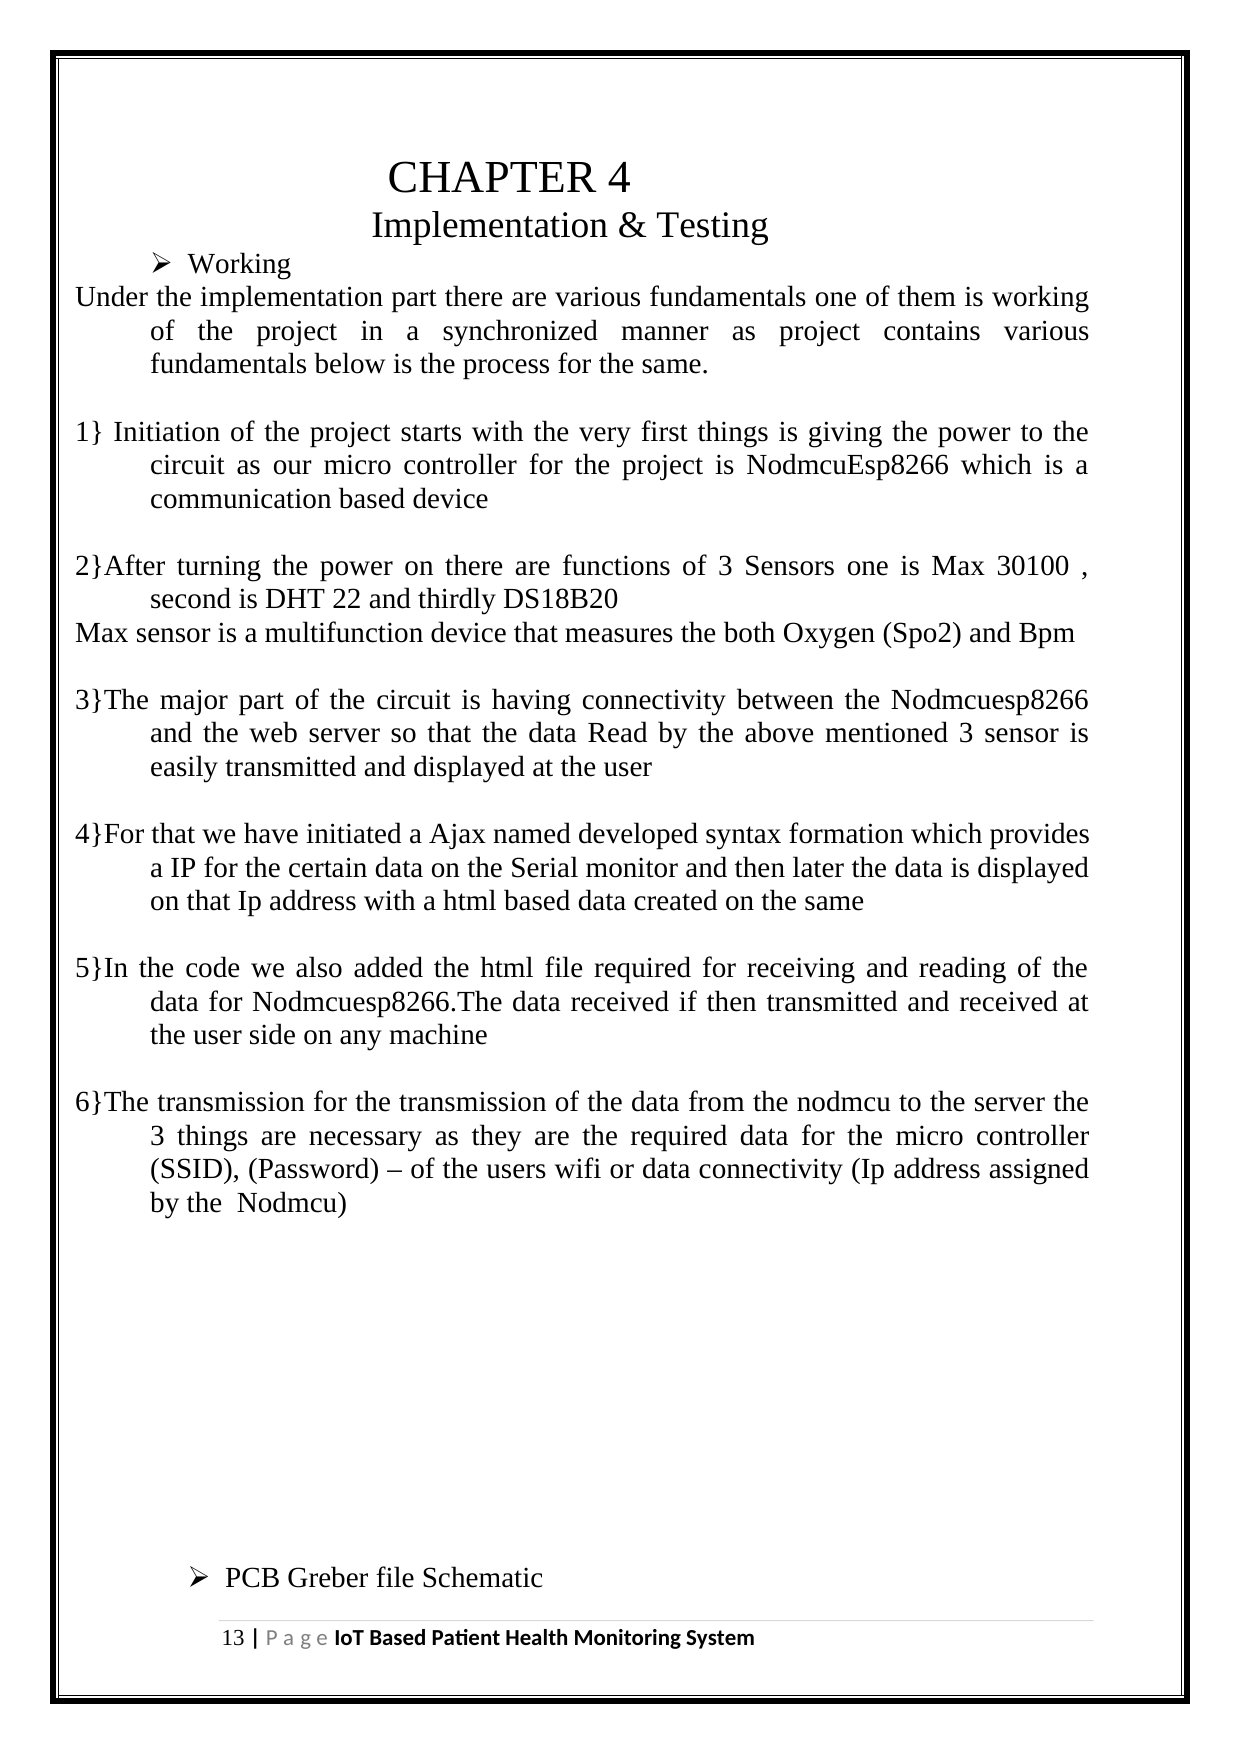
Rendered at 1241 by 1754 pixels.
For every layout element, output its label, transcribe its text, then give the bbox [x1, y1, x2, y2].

list PCB Greber file Schematic [187, 1560, 1090, 1593]
subtitle Under the implementation part there are various fundamentals one of them is working of the project in a synchronized manner as project contains various fundamentals below is the process for the same. [75, 279, 1090, 380]
subtitle CHAPTER 4 [375, 150, 1090, 203]
subtitle 2}After turning the power on there are functions of 3 Sensors one is Max 30100 , second is DHT 22 and thirdly DS18B20 [75, 548, 1090, 615]
subtitle Implementation & Testing [251, 203, 888, 246]
subtitle Working [150, 246, 888, 279]
subtitle 3}The major part of the circuit is having connectivity between the Nodmcuesp8266 and the web server so that the data Read by the above mentioned 3 sensor is easily transmitted and displayed at the user [75, 682, 1090, 783]
subtitle 1} Initiation of the project starts with the very first things is giving the power to the circuit as our micro controller for the project is NodmcuEsp8266 which is a communication based device [75, 414, 1090, 514]
subtitle Max sensor is a multifunction device that measures the both Oxygen (Spo2) and Bpm [75, 615, 1090, 648]
subtitle 4}For that we have initiated a Ajax named developed syntax formation which provides a IP for the certain data on the Serial monitor and then later the data is displayed on that Ip address with a html based data created on the same [75, 816, 1090, 917]
subtitle 5}In the code we also added the html file required for receiving and reading of the data for Nodmcuesp8266.The data received if then transmitted and received at the user side on any machine [75, 950, 1090, 1051]
subtitle 6}The transmission for the transmission of the data from the nodmcu to the server the 3 things are necessary as they are the required data for the micro controller (SSID), (Password) – of the users wifi or data connectivity (Ip address assigned by the Nodmcu) [75, 1084, 1090, 1219]
